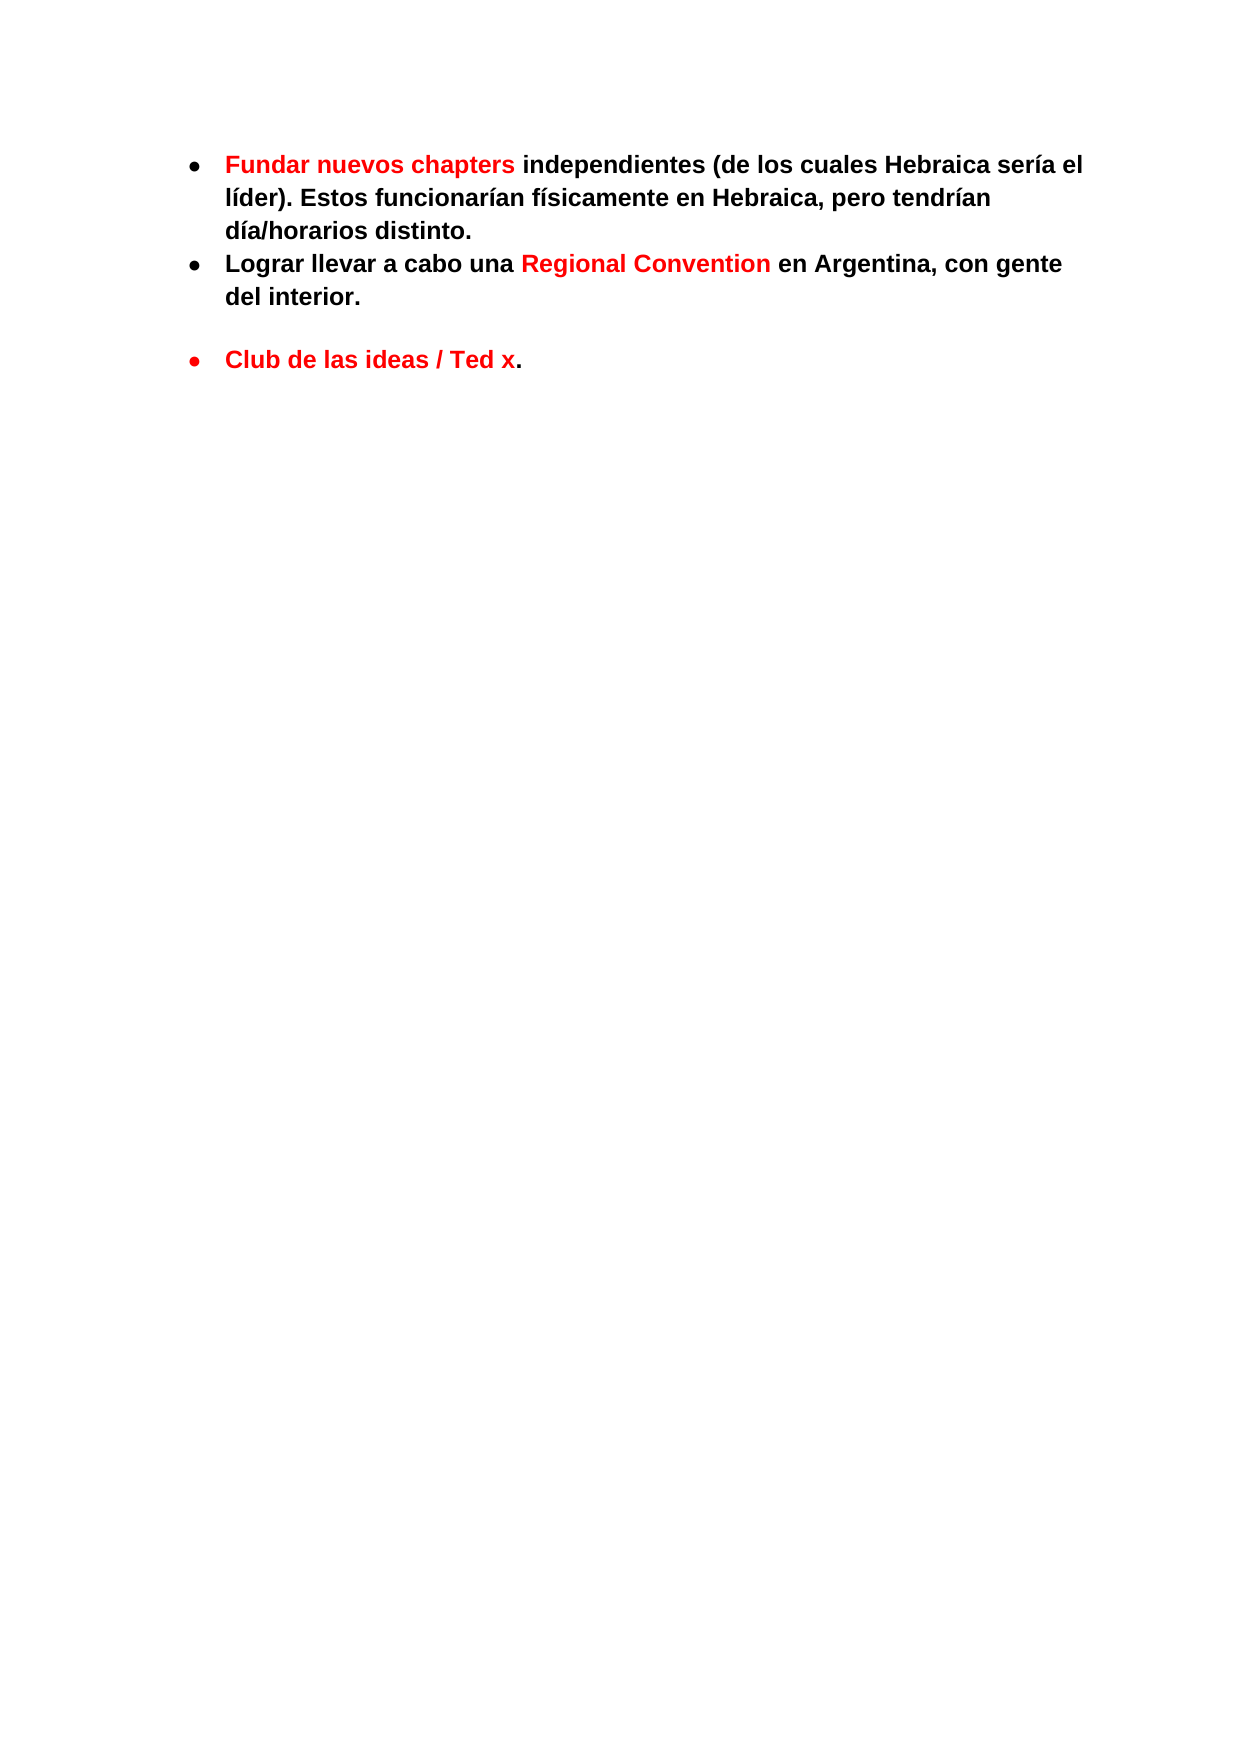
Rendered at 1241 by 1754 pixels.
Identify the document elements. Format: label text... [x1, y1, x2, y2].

list Club de las ideas / Ted x. [187, 345, 1090, 374]
list Lograr llevar a cabo una Regional Convention en Argentina, con gente del interior. [187, 249, 1090, 311]
list Fundar nuevos chapters independientes (de los cuales Hebraica sería el líder). Estos funcionarían físicamente en Hebraica, pero tendrían día/horarios distinto. [187, 150, 1090, 245]
